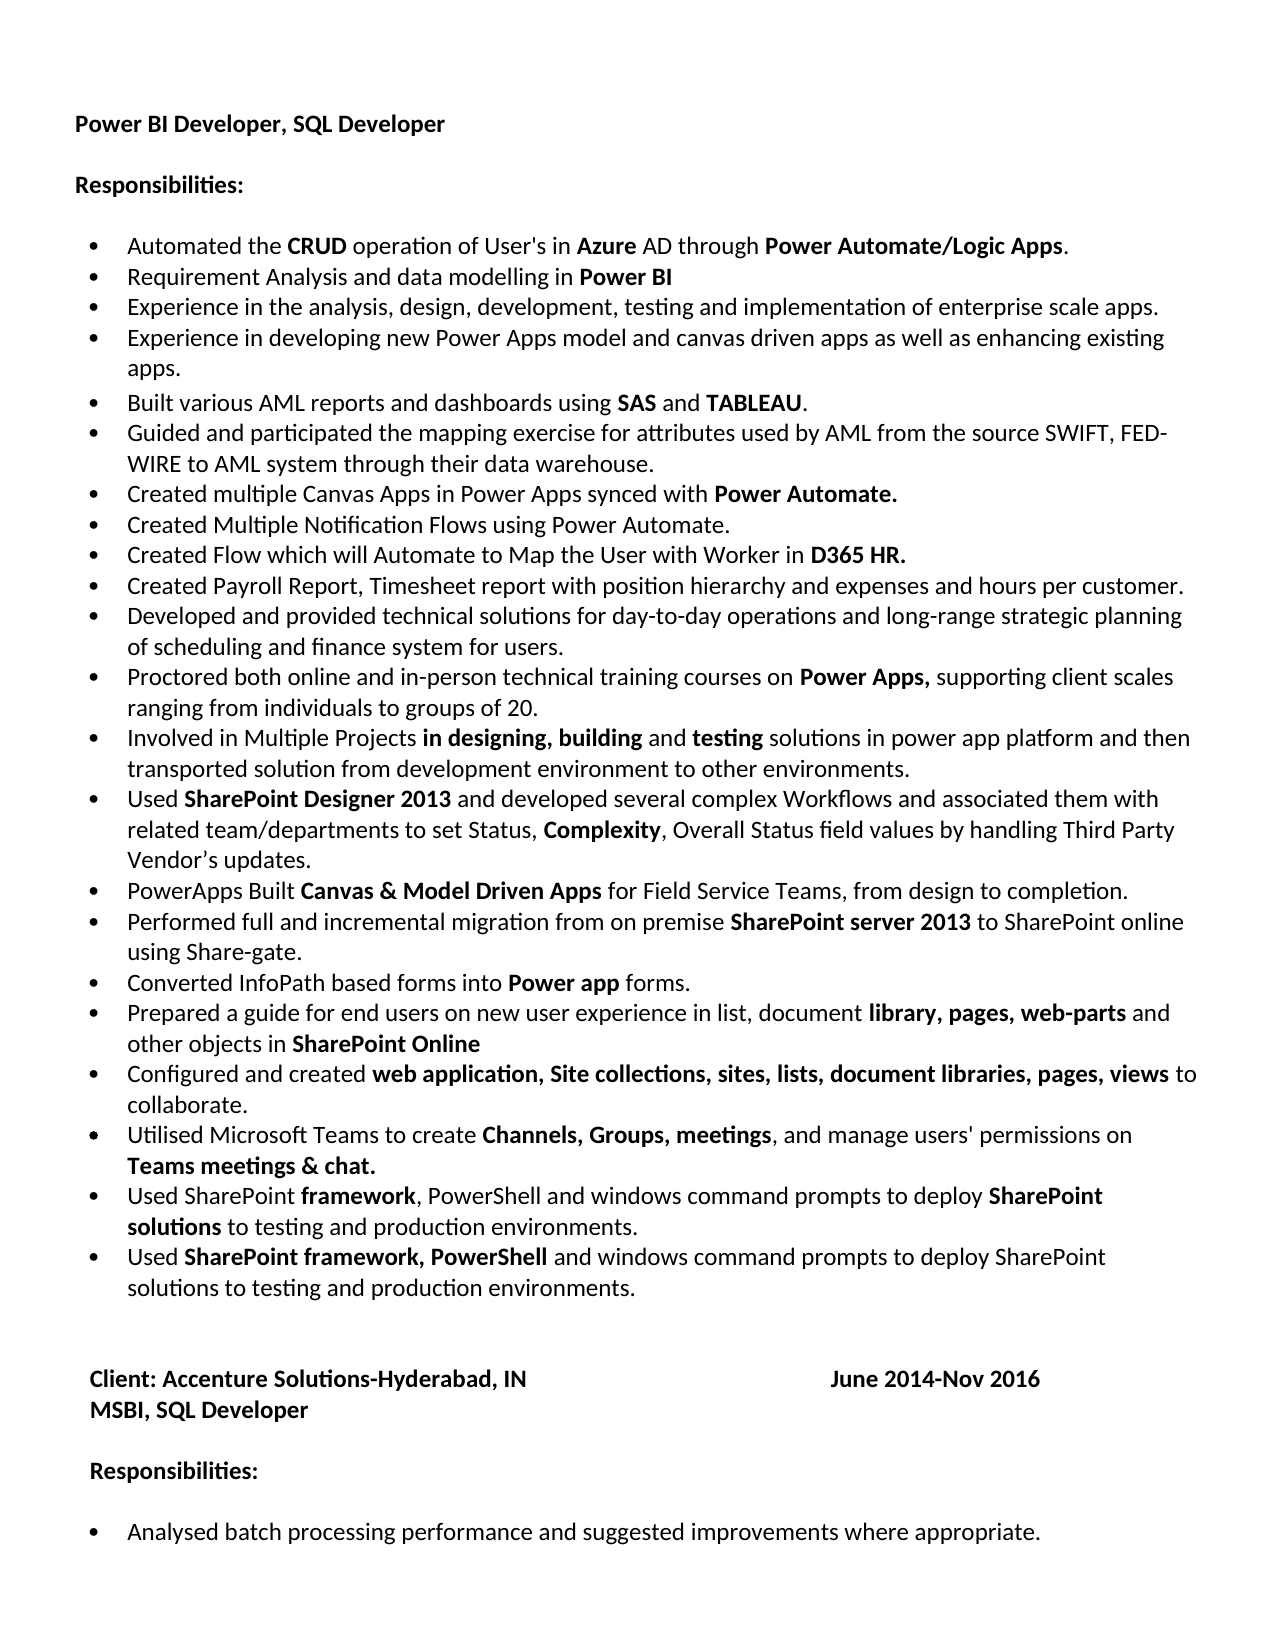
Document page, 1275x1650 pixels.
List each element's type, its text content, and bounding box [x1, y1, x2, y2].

list Built various AML reports and dashboards using SAS and TABLEAU. [89, 387, 1176, 417]
list Created Flow which will Automate to Map the User with Worker in D365 HR. [89, 539, 1200, 570]
list Proctored both online and in-person technical training courses on Power Apps, supporting client scales ranging from individuals to groups of 20. [89, 661, 1200, 722]
list Involved in Multiple Projects in designing, building and testing solutions in power app platform and then transported solution from development environment to other environments. [89, 722, 1200, 783]
list Developed and provided technical solutions for day-to-day operations and long-range strategic planning of scheduling and finance system for users. [89, 600, 1200, 661]
list PowerApps Built Canvas & Model Driven Apps for Field Service Teams, from design to completion. [89, 875, 1200, 906]
list Analysed batch processing performance and suggested improvements where appropriate. [89, 1516, 1200, 1547]
list Utilised Microsoft Teams to create Channels, Groups, meetings, and manage users' permissions on Teams meetings & chat. [89, 1119, 1200, 1180]
list Prepared a guide for end users on new user experience in list, document library, pages, web-parts and other objects in SharePoint Online [89, 997, 1200, 1058]
list Automated the CRUD operation of User's in Azure AD through Power Automate/Logic Apps. [89, 230, 1200, 261]
text MSBI, SQL Developer [89, 1394, 1200, 1424]
list Created Multiple Notification Flows using Power Automate. [89, 509, 1200, 539]
list Converted InfoPath based forms into Power app forms. [89, 967, 1200, 997]
list Requirement Analysis and data modelling in Power BI [89, 261, 1200, 291]
list Used SharePoint framework, PowerShell and windows command prompts to deploy SharePoint solutions to testing and production environments. [89, 1241, 1200, 1302]
list Configured and created web application, Site collections, sites, lists, document libraries, pages, views to collaborate. [89, 1058, 1200, 1119]
list Performed full and incremental migration from on premise SharePoint server 2013 to SharePoint online using Share-gate. [89, 906, 1200, 967]
list Created Payroll Report, Timesheet report with position hierarchy and expenses and hours per customer. [89, 570, 1200, 600]
list Used SharePoint framework, PowerShell and windows command prompts to deploy SharePoint solutions to testing and production environments. [89, 1180, 1200, 1241]
list Experience in the analysis, design, development, testing and implementation of enterprise scale apps. [89, 291, 1200, 322]
list Created multiple Canvas Apps in Power Apps synced with Power Automate. [89, 478, 1200, 509]
text Responsibilities: [89, 1455, 1200, 1486]
list Used SharePoint Designer 2013 and developed several complex Workflows and associated them with related team/departments to set Status, Complexity, Overall Status field values by handling Third Party Vendor’s updates. [89, 783, 1200, 875]
list Experience in developing new Power Apps model and canvas driven apps as well as enhancing existing apps. [89, 322, 1200, 383]
text Responsibilities: [75, 169, 1200, 200]
text Client: Accenture Solutions-Hyderabad, IN June 2014-Nov 2016 [75, 1363, 1200, 1394]
text Power BI Developer, SQL Developer [75, 108, 1200, 139]
list Guided and participated the mapping exercise for attributes used by AML from the source SWIFT, FED-WIRE to AML system through their data warehouse. [89, 417, 1200, 478]
